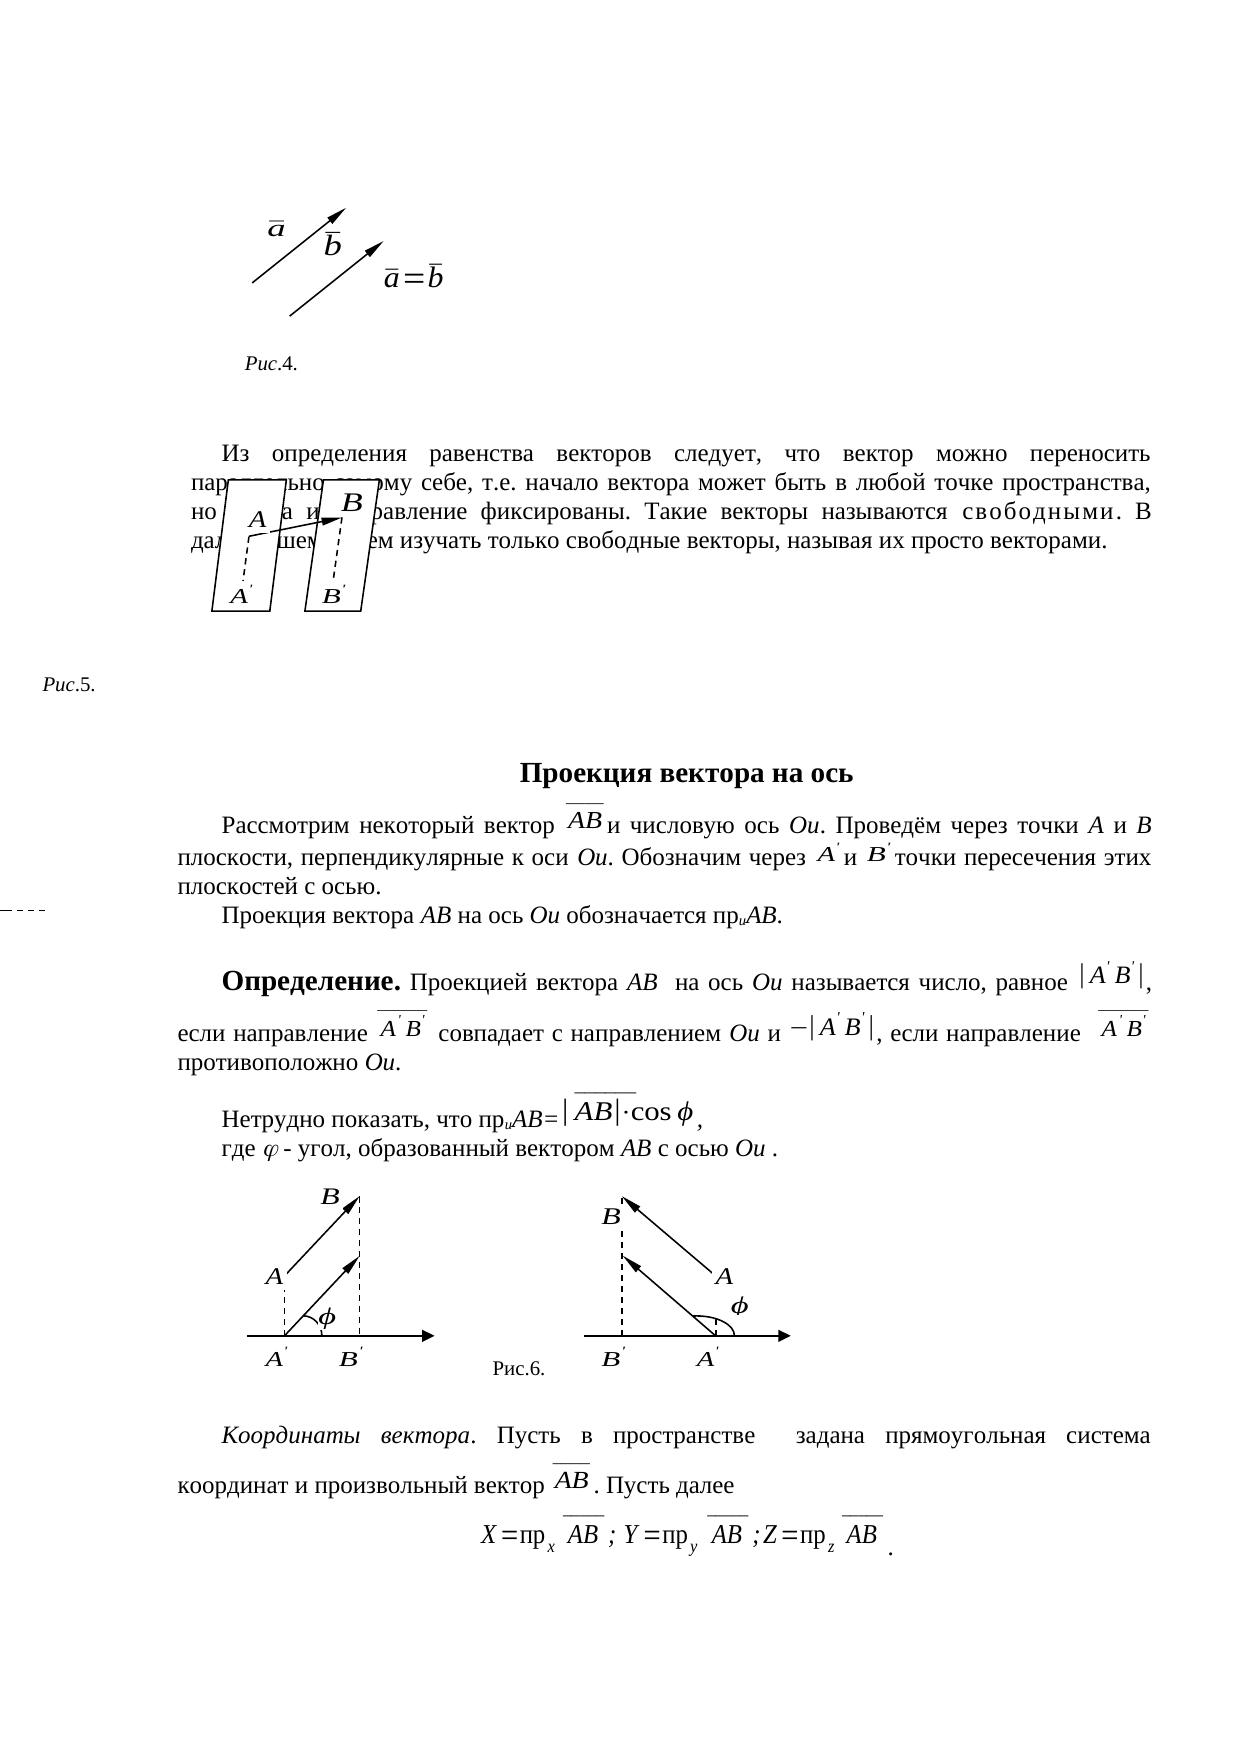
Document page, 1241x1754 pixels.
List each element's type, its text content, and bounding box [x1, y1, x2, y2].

text Из определения равенства векторов следует, что вектор можно переносить параллельно самому себе, т.е. начало вектора может быть в любой точке пространства, но длина и направление фиксированы. Такие векторы называются свободными. В дальнейшем будем изучать только свободные векторы, называя их просто векторами. [177, 438, 1152, 553]
text Рассмотрим некоторый вектор и числовую ось Ou. Проведём через точки A и B плоскости, перпендикулярные к оси Ou. Обозначим через и точки пересечения этих плоскостей с осью. [177, 788, 1152, 900]
text Определение. Проекцией вектора AB на ось Ou называется число, равное , если направление совпадает с направлением Ou и , если направление противоположно Ou. [177, 957, 1152, 1076]
text Проекция вектора на ось [177, 755, 1152, 788]
text Координаты вектора. Пусть в пространстве задана прямоугольная система координат и произвольный вектор . Пусть далее [177, 1420, 1152, 1499]
text Нетрудно показать, что прuAB=, [177, 1076, 1152, 1133]
text Проекция вектора AB на ось Ou обозначается прuAB. [177, 900, 1152, 928]
text где - угол, образованный вектором AB с осью Ou . [177, 1133, 1152, 1161]
text . [177, 1499, 1152, 1561]
